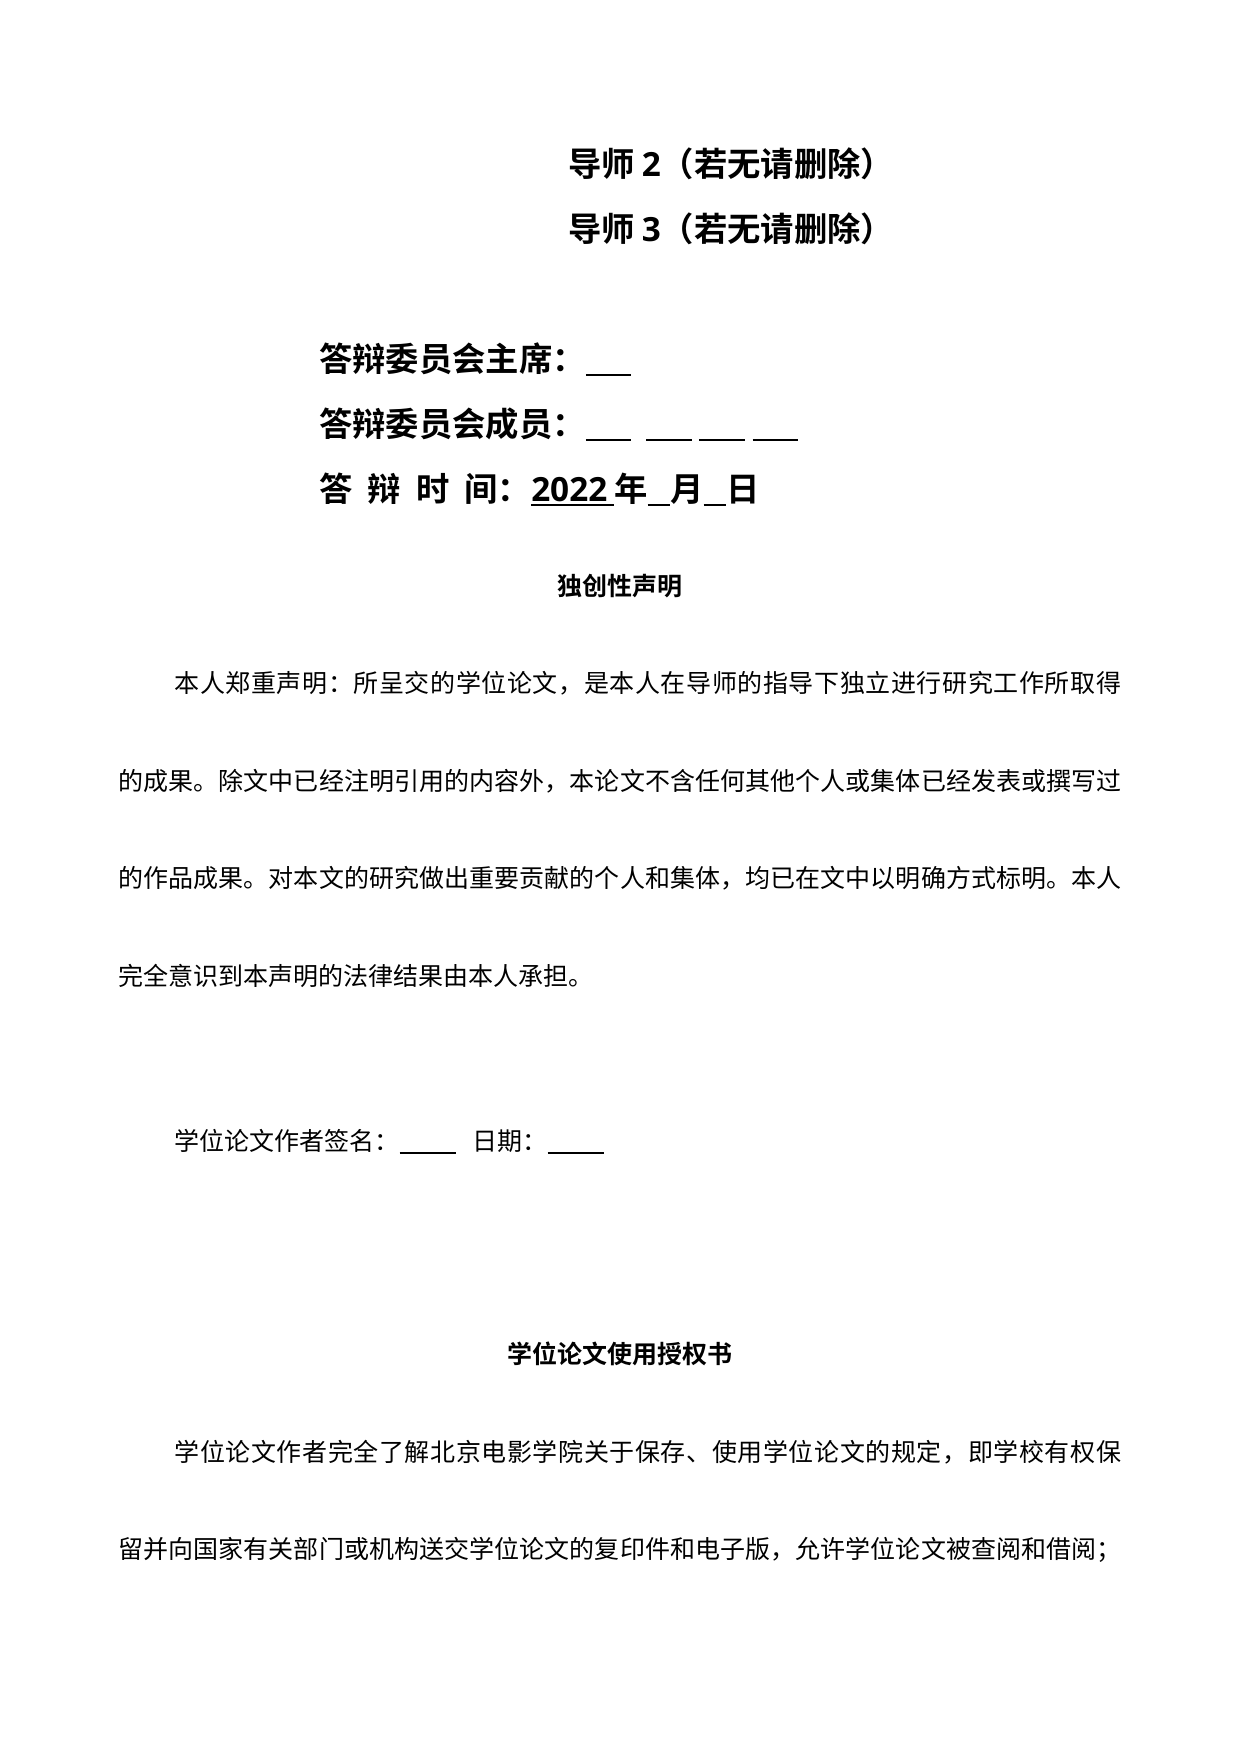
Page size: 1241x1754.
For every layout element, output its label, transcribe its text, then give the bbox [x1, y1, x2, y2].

text 导师3（若无请删除） [118, 194, 1122, 259]
text 答辩委员会成员： [118, 389, 1122, 454]
text 学位论文作者签名： 日期： [118, 1107, 1122, 1172]
text 本人郑重声明：所呈交的学位论文，是本人在导师的指导下独立进行研究工作所取得的成果。除文中已经注明引用的内容外，本论文不含任何其他个人或集体已经发表或撰写过的作品成果。对本文的研究做出重要贡献的个人和集体，均已在文中以明确方式标明。本人完全意识到本声明的法律结果由本人承担。 [118, 649, 1122, 1007]
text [118, 1418, 1122, 1580]
text 独创性声明 [118, 552, 1122, 617]
text 导师2（若无请删除） [118, 129, 1122, 194]
text 学位论文使用授权书 [118, 1320, 1122, 1385]
text 答辩委员会主席： [118, 324, 1122, 389]
text 答 辩 时 间：2022年 月 日 [118, 454, 1122, 519]
